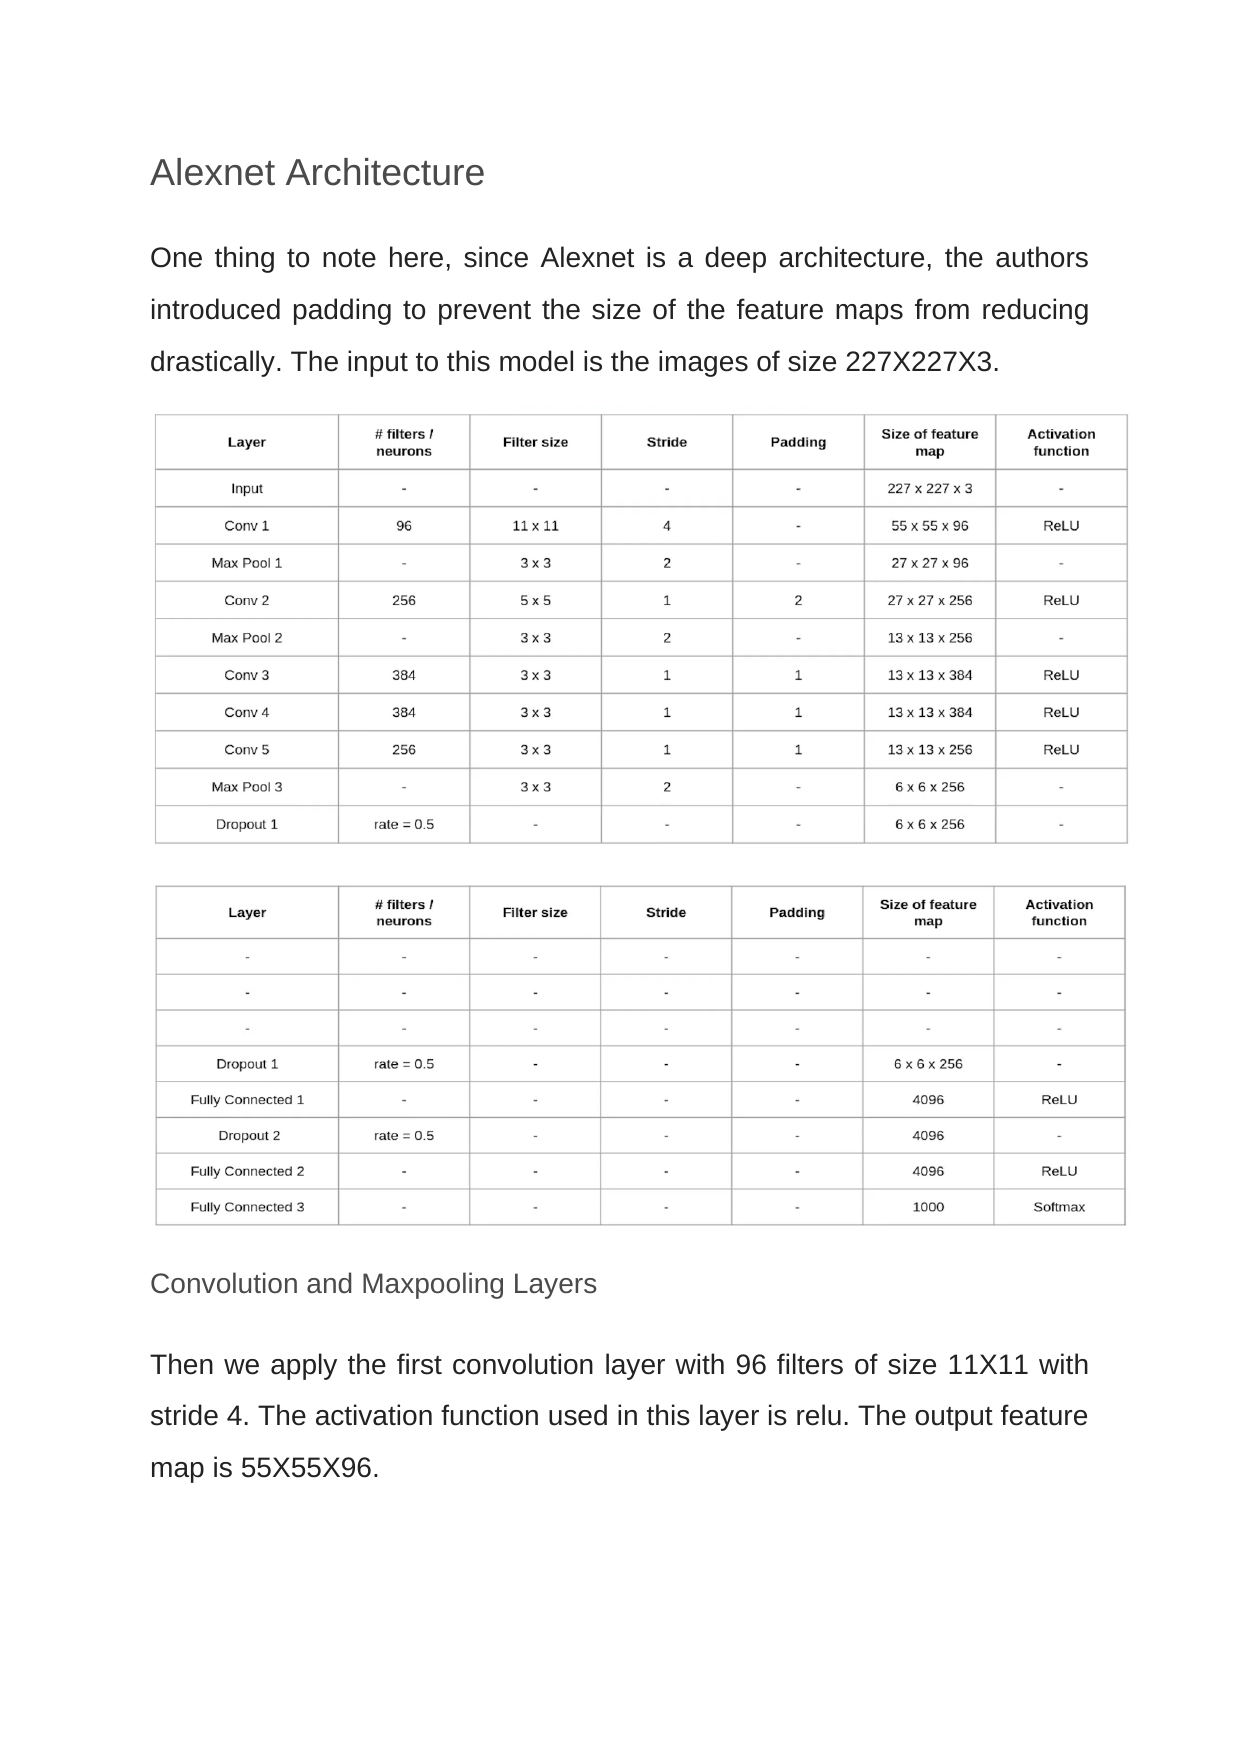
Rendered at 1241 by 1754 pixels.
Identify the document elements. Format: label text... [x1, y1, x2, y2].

picture [150, 406, 1132, 852]
text Alexnet Architecture [150, 150, 1090, 193]
picture [150, 881, 1132, 1238]
text Then we apply the first convolution layer with 96 filters of size 11X11 with stride 4. The activation function used in this layer is relu. The output feature map is 55X55X96. [150, 1328, 1090, 1483]
text Convolution and Maxpooling Layers [150, 1267, 1090, 1299]
text One thing to note here, since Alexnet is a deep architecture, the authors introduced padding to prevent the size of the feature maps from reducing drastically. The input to this model is the images of size 227X227X3. [150, 222, 1090, 377]
